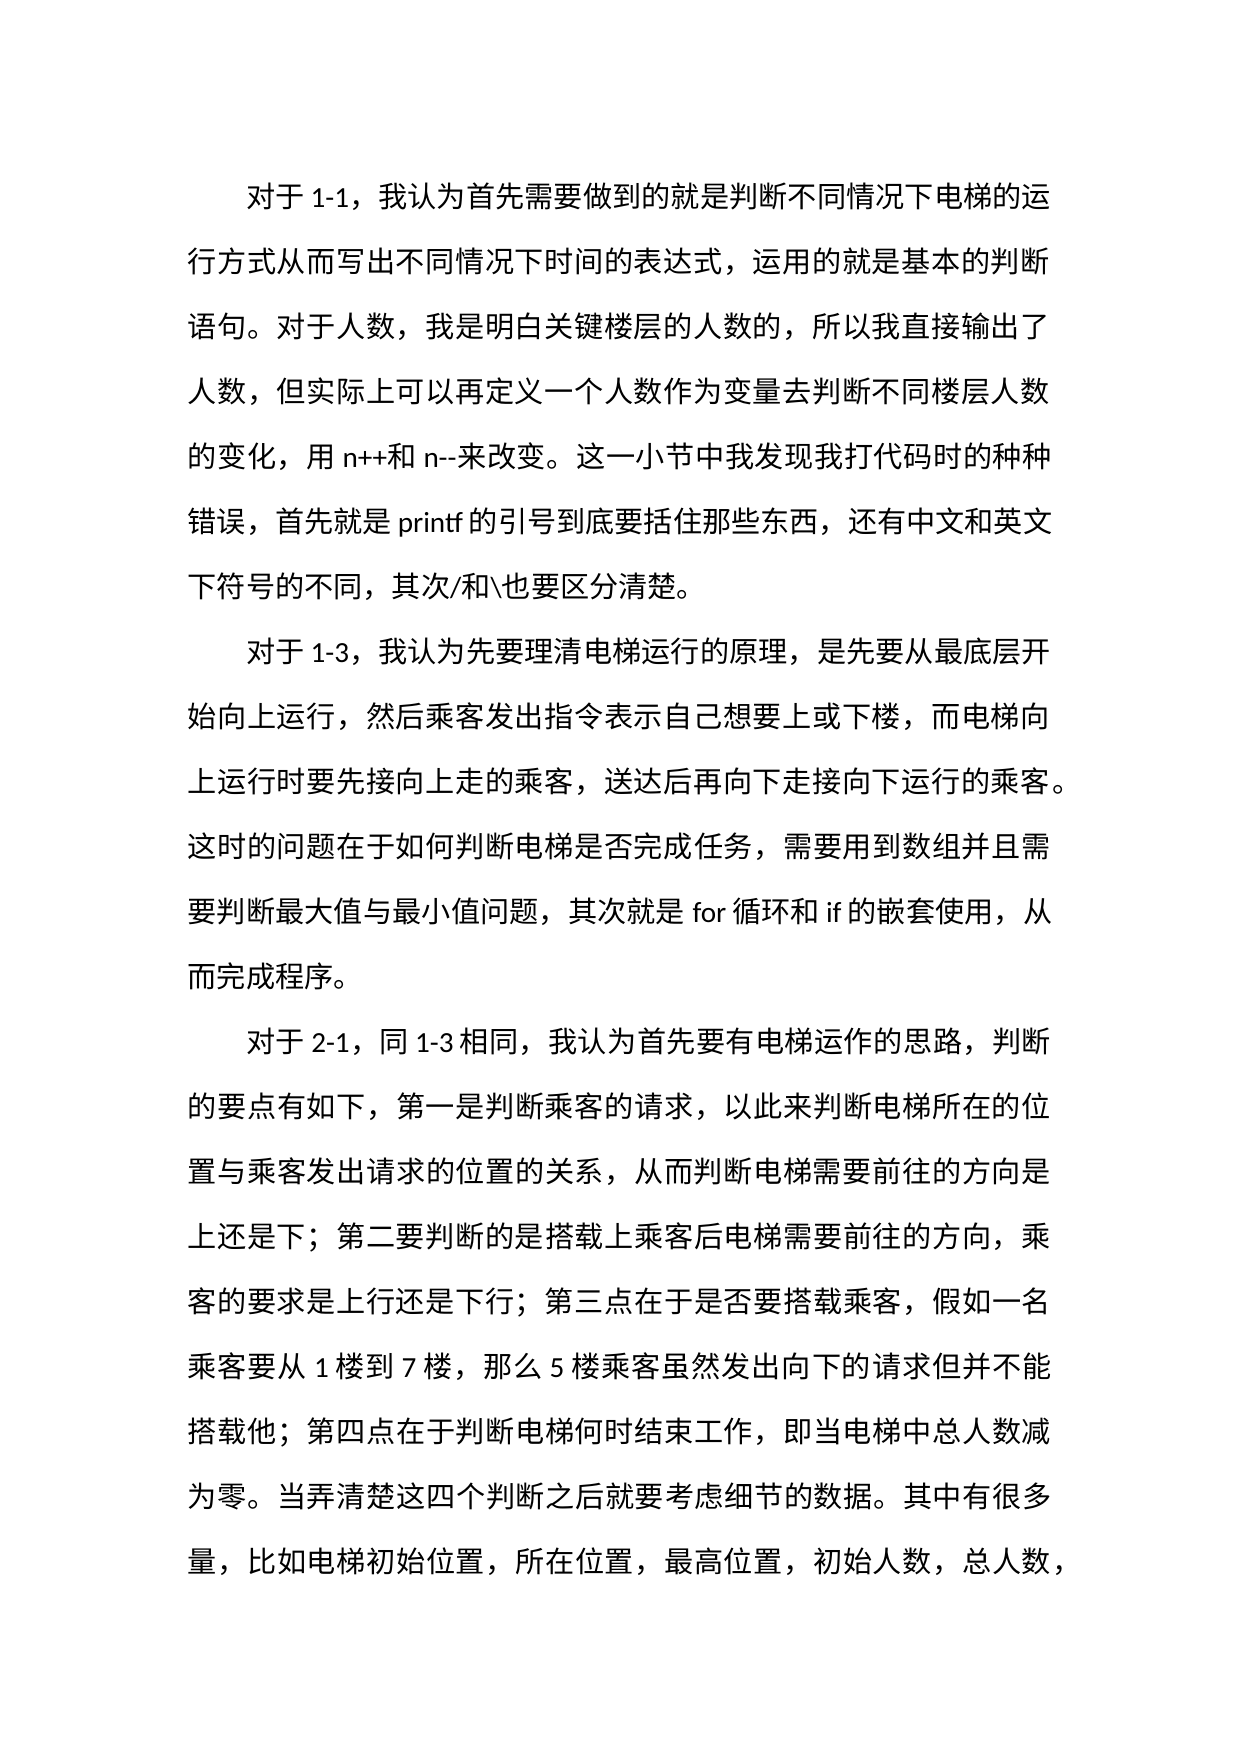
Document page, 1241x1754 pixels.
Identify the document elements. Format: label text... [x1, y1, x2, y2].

text 对于1-3，我认为先要理清电梯运行的原理，是先要从最底层开始向上运行，然后乘客发出指令表示自己想要上或下楼，而电梯向上运行时要先接向上走的乘客，送达后再向下走接向下运行的乘客。这时的问题在于如何判断电梯是否完成任务，需要用到数组并且需要判断最大值与最小值问题，其次就是for循环和if的嵌套使用，从而完成程序。 [187, 617, 1053, 1007]
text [187, 1007, 1053, 1592]
text 对于1-1，我认为首先需要做到的就是判断不同情况下电梯的运行方式从而写出不同情况下时间的表达式，运用的就是基本的判断语句。对于人数，我是明白关键楼层的人数的，所以我直接输出了人数，但实际上可以再定义一个人数作为变量去判断不同楼层人数的变化，用n++和n--来改变。这一小节中我发现我打代码时的种种错误，首先就是printf的引号到底要括住那些东西，还有中文和英文下符号的不同，其次/和\也要区分清楚。 [187, 162, 1053, 617]
